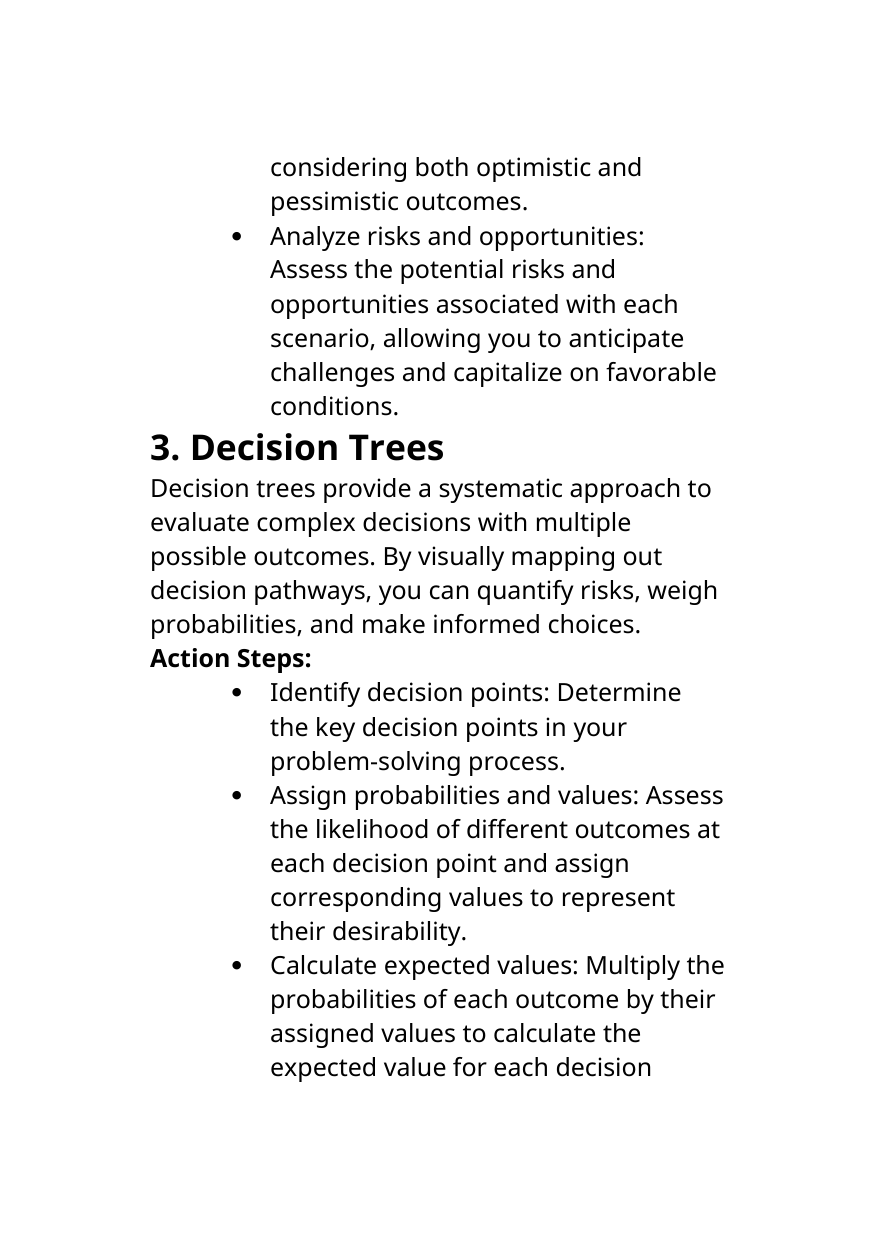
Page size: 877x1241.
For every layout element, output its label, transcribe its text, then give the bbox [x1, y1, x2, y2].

list Analyze risks and opportunities: Assess the potential risks and opportunities associated with each scenario, allowing you to anticipate challenges and capitalize on favorable conditions. [232, 218, 727, 422]
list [232, 150, 727, 218]
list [232, 948, 727, 1084]
text Decision trees provide a systematic approach to evaluate complex decisions with multiple possible outcomes. By visually mapping out decision pathways, you can quantify risks, weigh probabilities, and make informed choices. [150, 471, 727, 641]
list Identify decision points: Determine the key decision points in your problem-solving process. [232, 675, 727, 777]
list Assign probabilities and values: Assess the likelihood of different outcomes at each decision point and assign corresponding values to represent their desirability. [232, 777, 727, 948]
text Action Steps: [150, 641, 727, 675]
subtitle 3. Decision Trees [150, 422, 727, 471]
